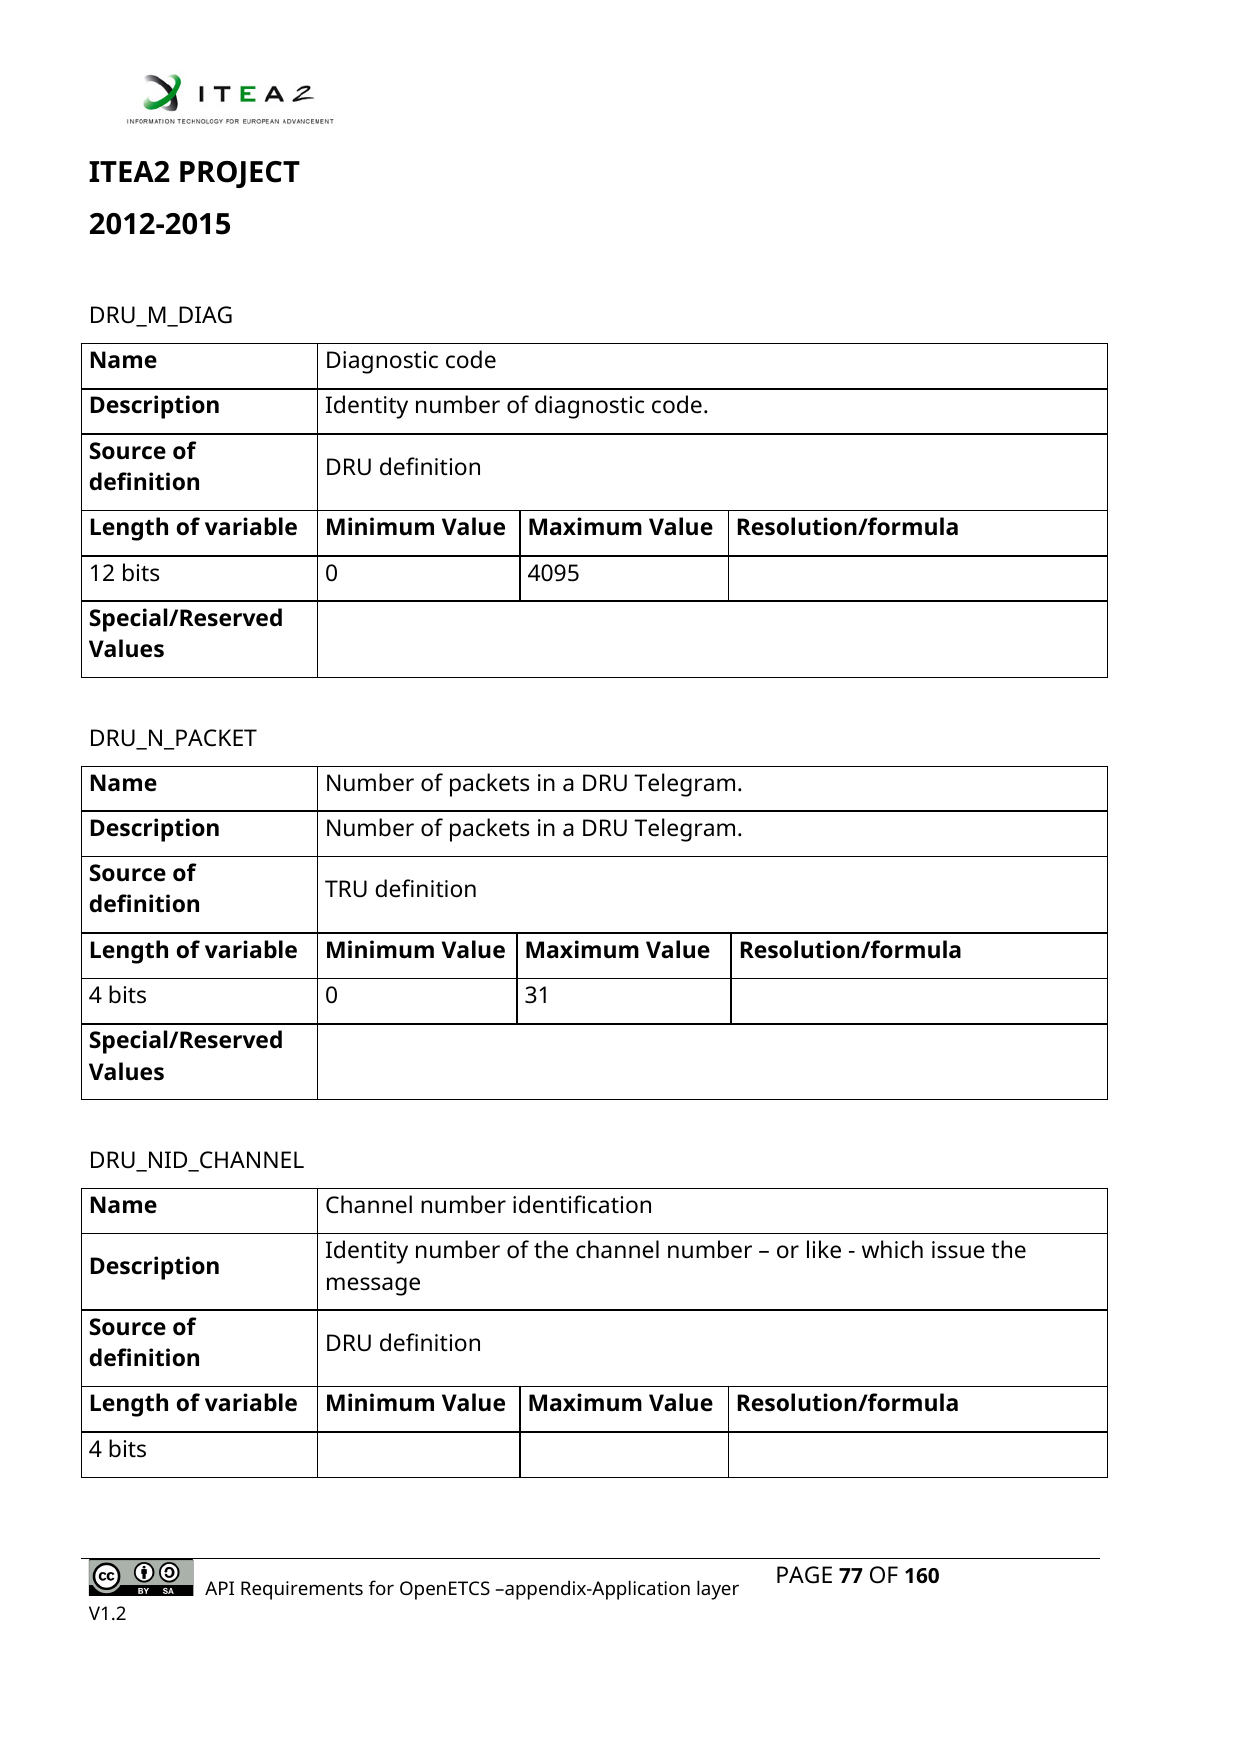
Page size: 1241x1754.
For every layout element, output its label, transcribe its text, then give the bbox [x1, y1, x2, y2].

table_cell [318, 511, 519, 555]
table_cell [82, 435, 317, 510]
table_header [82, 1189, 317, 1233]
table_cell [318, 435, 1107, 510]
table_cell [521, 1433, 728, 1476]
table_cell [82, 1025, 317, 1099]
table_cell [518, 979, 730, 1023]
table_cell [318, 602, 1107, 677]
text DRU_N_PACKET [89, 722, 1090, 753]
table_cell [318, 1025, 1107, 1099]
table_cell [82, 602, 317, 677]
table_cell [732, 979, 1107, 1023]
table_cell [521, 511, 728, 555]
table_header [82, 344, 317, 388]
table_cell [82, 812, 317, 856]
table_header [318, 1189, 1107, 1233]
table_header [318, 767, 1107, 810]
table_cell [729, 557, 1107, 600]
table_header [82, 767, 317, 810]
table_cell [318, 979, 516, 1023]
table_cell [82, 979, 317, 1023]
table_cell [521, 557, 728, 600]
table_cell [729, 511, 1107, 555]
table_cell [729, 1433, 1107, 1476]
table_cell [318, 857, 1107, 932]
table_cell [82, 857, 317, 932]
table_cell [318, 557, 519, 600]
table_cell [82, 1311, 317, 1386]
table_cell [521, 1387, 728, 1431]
picture [88, 59, 372, 139]
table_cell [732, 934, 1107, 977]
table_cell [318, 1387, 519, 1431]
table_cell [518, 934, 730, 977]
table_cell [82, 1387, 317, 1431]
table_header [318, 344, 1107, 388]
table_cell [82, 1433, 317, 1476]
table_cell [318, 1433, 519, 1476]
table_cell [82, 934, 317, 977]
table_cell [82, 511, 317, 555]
text DRU_M_DIAG [89, 299, 1090, 331]
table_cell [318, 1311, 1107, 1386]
picture [88, 1559, 194, 1596]
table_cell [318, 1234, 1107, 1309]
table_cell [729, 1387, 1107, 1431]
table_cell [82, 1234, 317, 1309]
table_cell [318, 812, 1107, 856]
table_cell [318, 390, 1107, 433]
text DRU_NID_CHANNEL [89, 1144, 1090, 1175]
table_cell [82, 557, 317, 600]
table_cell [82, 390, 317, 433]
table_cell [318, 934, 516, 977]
